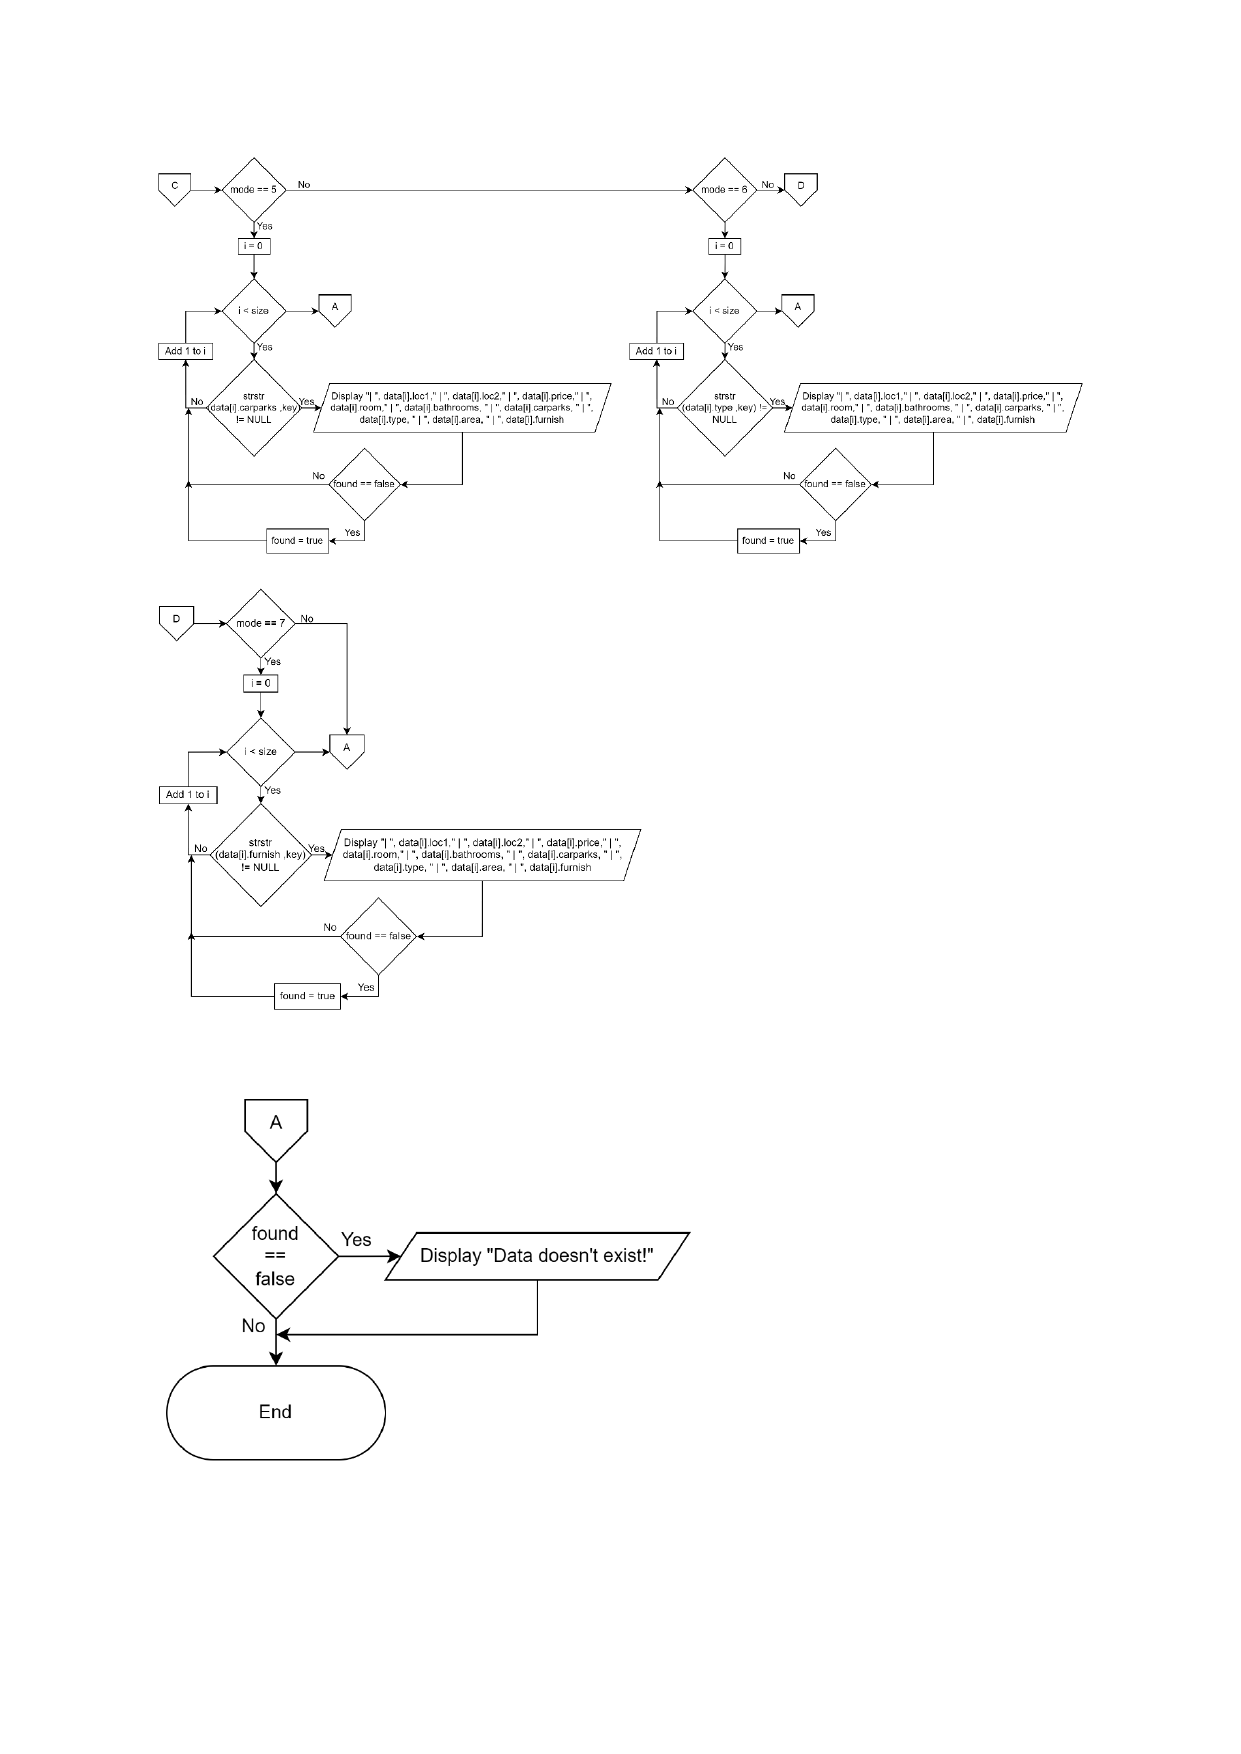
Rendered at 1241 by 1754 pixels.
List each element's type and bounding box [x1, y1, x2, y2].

picture [150, 150, 1091, 562]
picture [150, 1083, 706, 1476]
picture [150, 580, 650, 1018]
